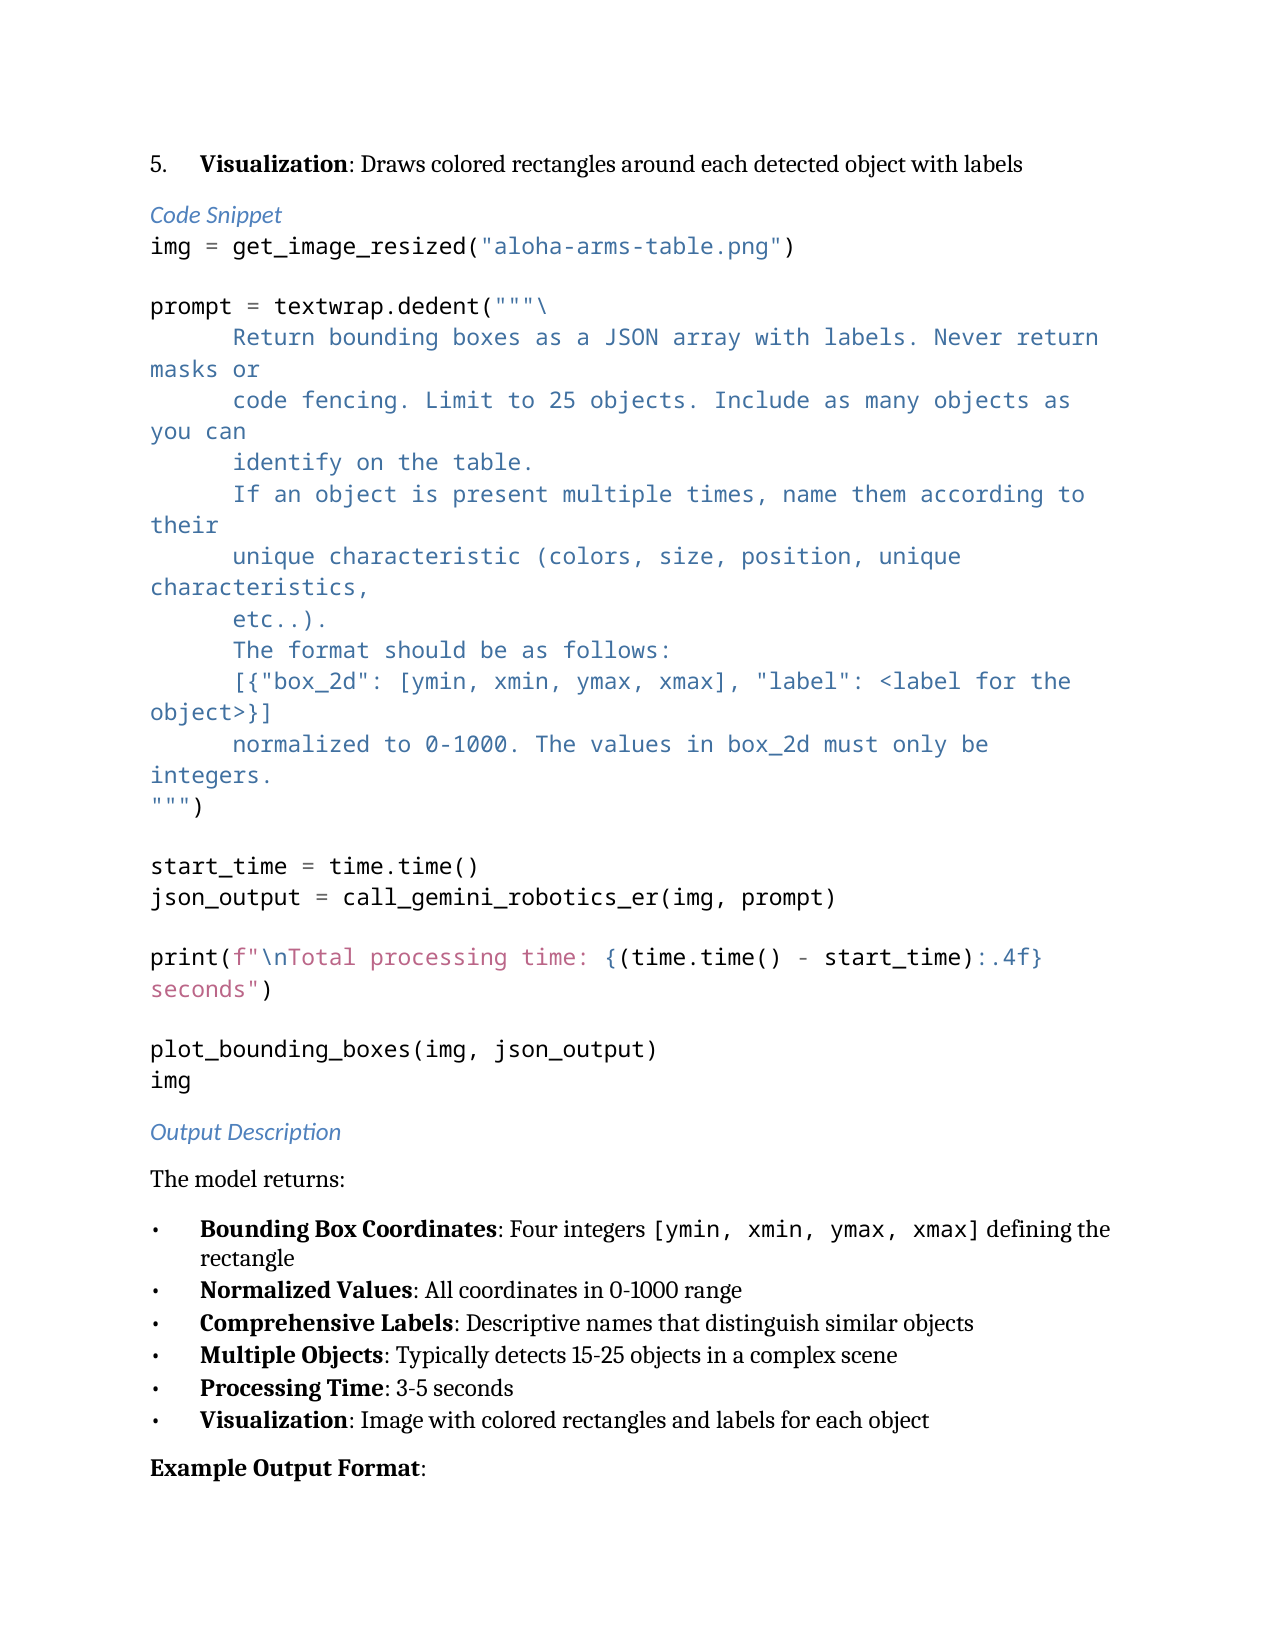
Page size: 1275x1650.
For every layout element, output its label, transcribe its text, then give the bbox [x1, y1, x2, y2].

list Normalized Values: All coordinates in 0-1000 range [150, 1276, 1125, 1305]
text img = get_image_resized("aloha-arms-table.png") prompt = textwrap.dedent("""\ Return bounding boxes as a JSON array with labels. Never return masks or code fencing. Limit to 25 objects. Include as many objects as you can identify on the table. If an object is present multiple times, name them according to their unique characteristic (colors, size, position, unique characteristics, etc..). The format should be as follows: [{"box_2d": [ymin, xmin, ymax, xmax], "label": <label for the object>}] normalized to 0-1000. The values in box_2d must only be integers. """) start_time = time.time() json_output = call_gemini_robotics_er(img, prompt) print(f"\nTotal processing time: {(time.time() - start_time):.4f} seconds") plot_bounding_boxes(img, json_output) img [150, 230, 1125, 1095]
text The model returns: [150, 1165, 1125, 1194]
list Visualization: Draws colored rectangles around each detected object with labels [150, 150, 1125, 179]
list Comprehensive Labels: Descriptive names that distinguish similar objects [150, 1309, 1125, 1338]
subtitle Output Description [150, 1116, 1125, 1146]
list Processing Time: 3-5 seconds [150, 1374, 1125, 1403]
text Example Output Format: [150, 1454, 1125, 1483]
subtitle Code Snippet [150, 199, 1125, 230]
list Bounding Box Coordinates: Four integers [ymin, xmin, ymax, xmax] defining the rectangle [150, 1213, 1125, 1273]
list Multiple Objects: Typically detects 15-25 objects in a complex scene [150, 1341, 1125, 1370]
list Visualization: Image with colored rectangles and labels for each object [150, 1406, 1125, 1435]
